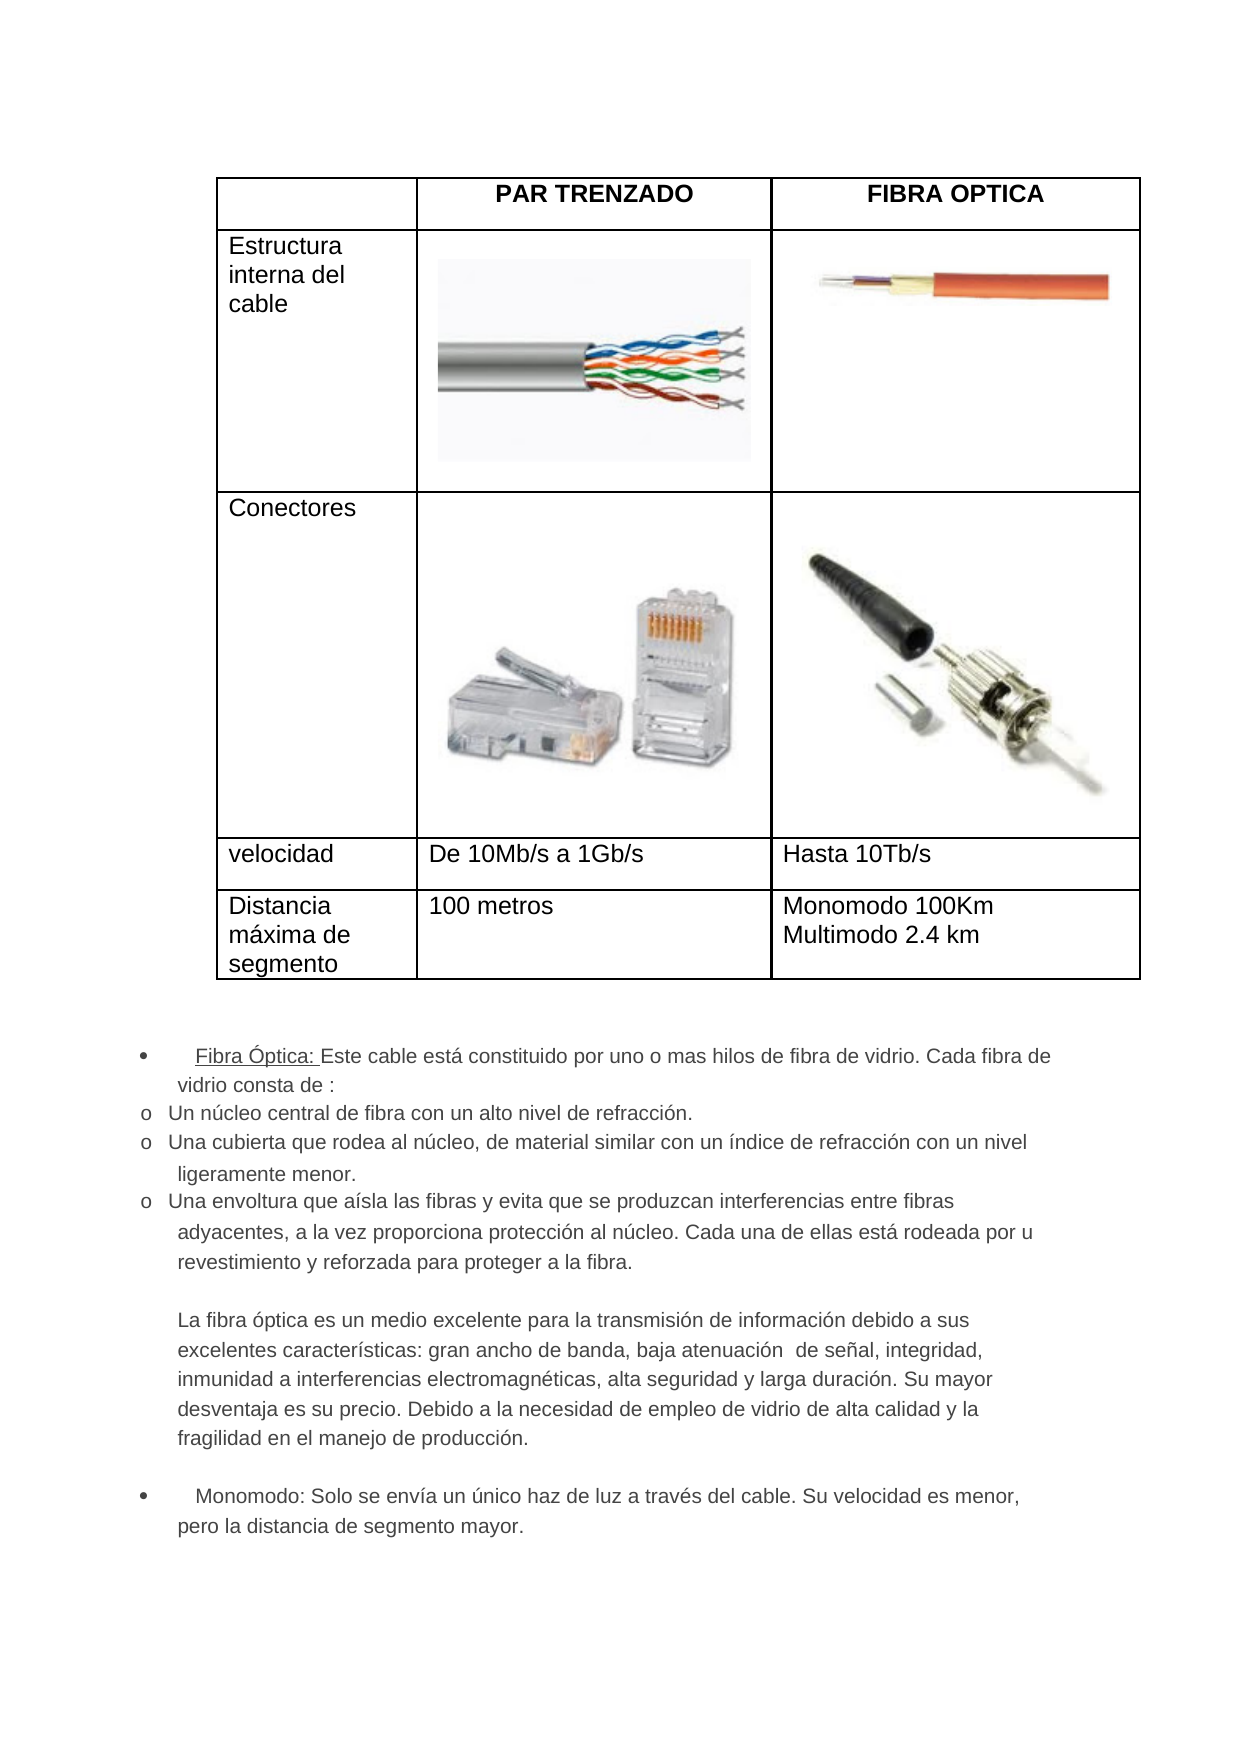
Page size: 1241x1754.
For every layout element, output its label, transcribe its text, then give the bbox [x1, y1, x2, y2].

text  Fibra Óptica: Este cable está constituido por uno o mas hilos de fibra de vidrio. Cada fibra de vidrio consta de : [140, 1038, 1063, 1097]
table_cell Distancia máxima de segmento [218, 891, 416, 978]
picture [437, 521, 751, 794]
table_header [218, 179, 416, 229]
table_cell [773, 231, 1139, 491]
table_cell Hasta 10Tb/s [773, 839, 1139, 889]
table_cell Monomodo 100Km Multimodo 2.4 km [773, 891, 1139, 978]
text o Un núcleo central de fibra con un alto nivel de refracción. [140, 1097, 1063, 1127]
text o Una cubierta que rodea al núcleo, de material similar con un índice de refracción con un nivel ligeramente menor. [140, 1127, 1063, 1185]
table_header PAR TRENZADO [418, 179, 770, 229]
table_header FIBRA OPTICA [773, 179, 1139, 229]
table_cell [418, 231, 770, 491]
picture [799, 259, 1113, 306]
table_cell Conectores [218, 493, 416, 837]
text  Monomodo: Solo se envía un único haz de luz a través del cable. Su velocidad es menor, pero la distancia de segmento mayor. [140, 1479, 1063, 1538]
table_cell velocidad [218, 839, 416, 889]
table_cell Estructura interna del cable [218, 231, 416, 491]
picture [801, 521, 1110, 809]
text o Una envoltura que aísla las fibras y evita que se produzcan interferencias entre fibras adyacentes, a la vez proporciona protección al núcleo. Cada una de ellas está rodeada por u revestimiento y reforzada para proteger a la fibra. [140, 1185, 1063, 1273]
table_cell 100 metros [418, 891, 770, 978]
table_cell De 10Mb/s a 1Gb/s [418, 839, 770, 889]
picture [437, 259, 751, 462]
text La fibra óptica es un medio excelente para la transmisión de información debido a sus excelentes características: gran ancho de banda, baja atenuación de señal, integridad, inmunidad a interferencias electromagnéticas, alta seguridad y larga duración. Su mayor desventaja es su precio. Debido a la necesidad de empleo de vidrio de alta calidad y la fragilidad en el manejo de producción. [177, 1303, 1063, 1450]
table_cell [773, 493, 1139, 837]
table_cell [418, 493, 770, 837]
